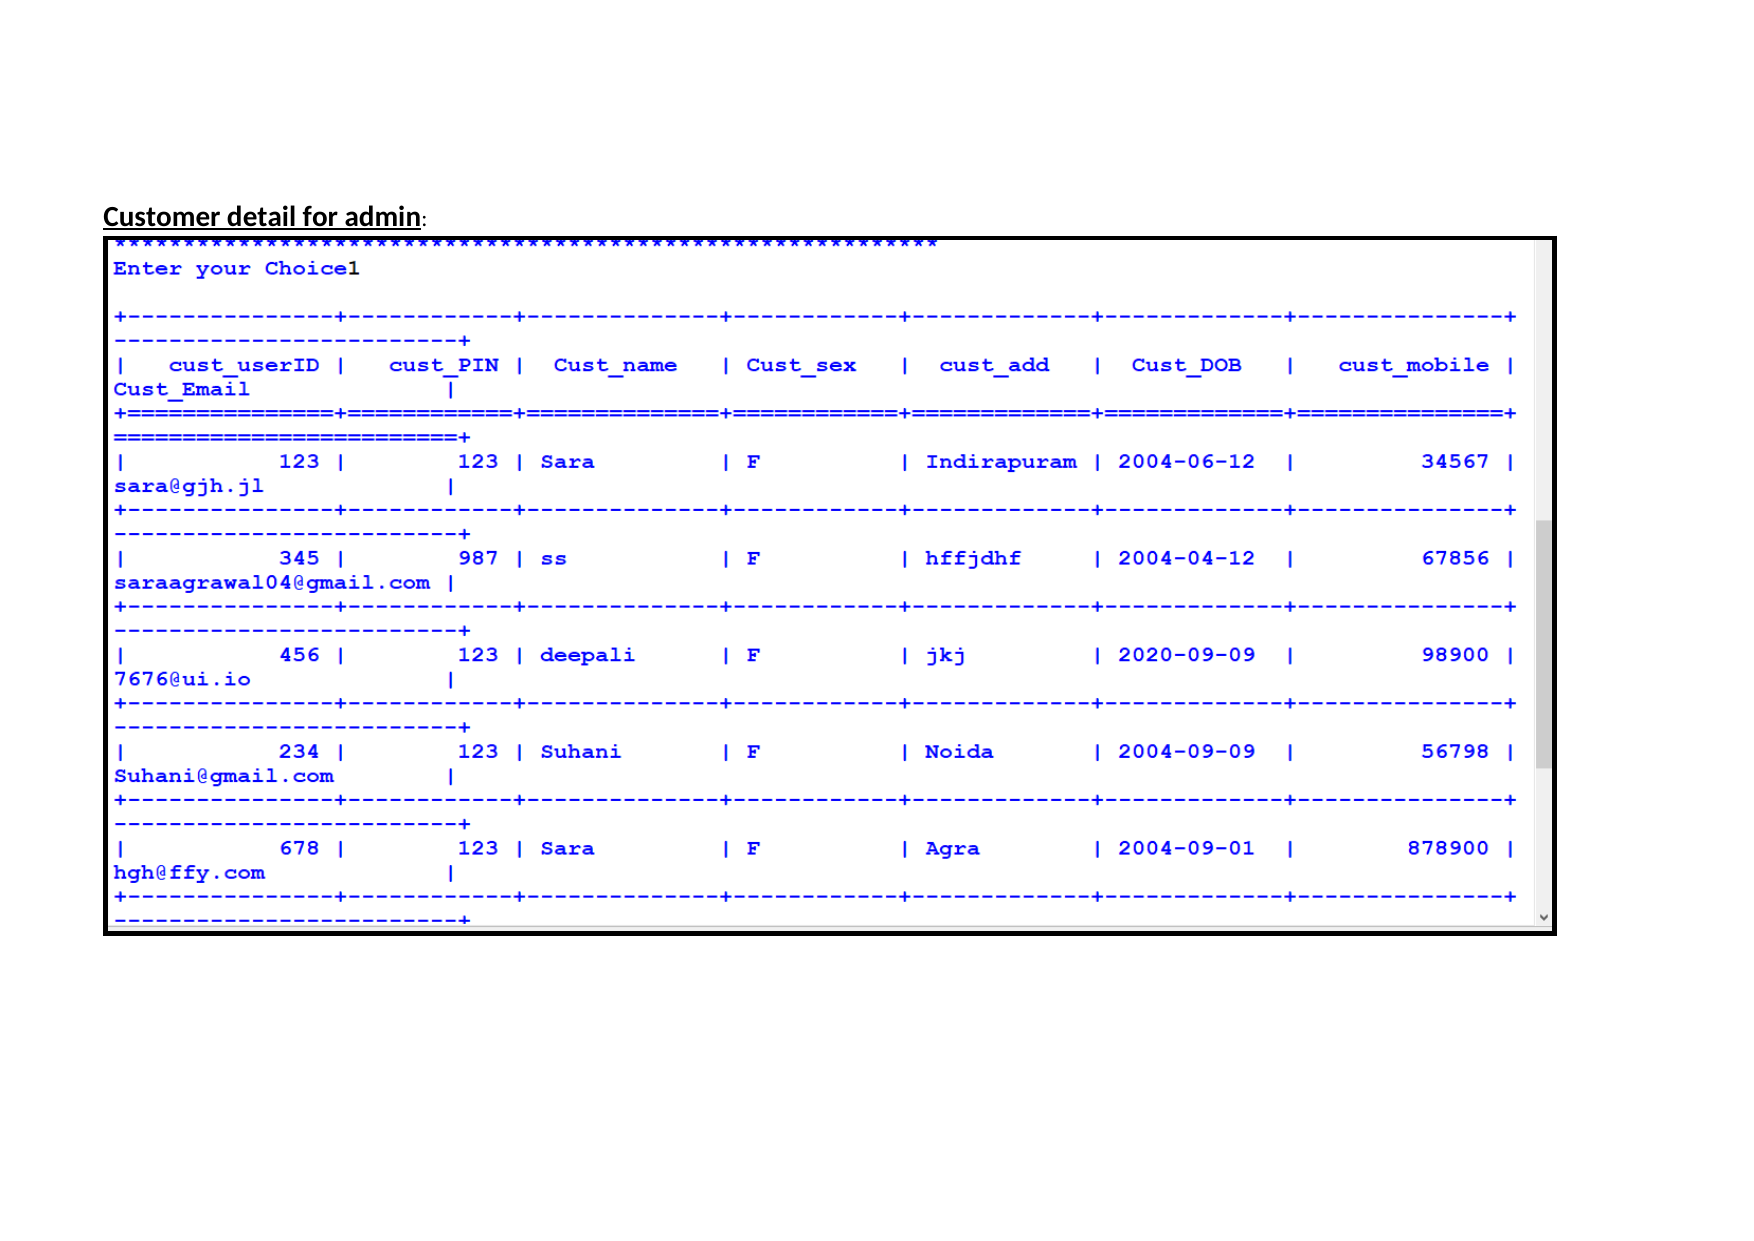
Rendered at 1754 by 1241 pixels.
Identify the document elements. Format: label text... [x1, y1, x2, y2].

picture [108, 240, 1552, 931]
